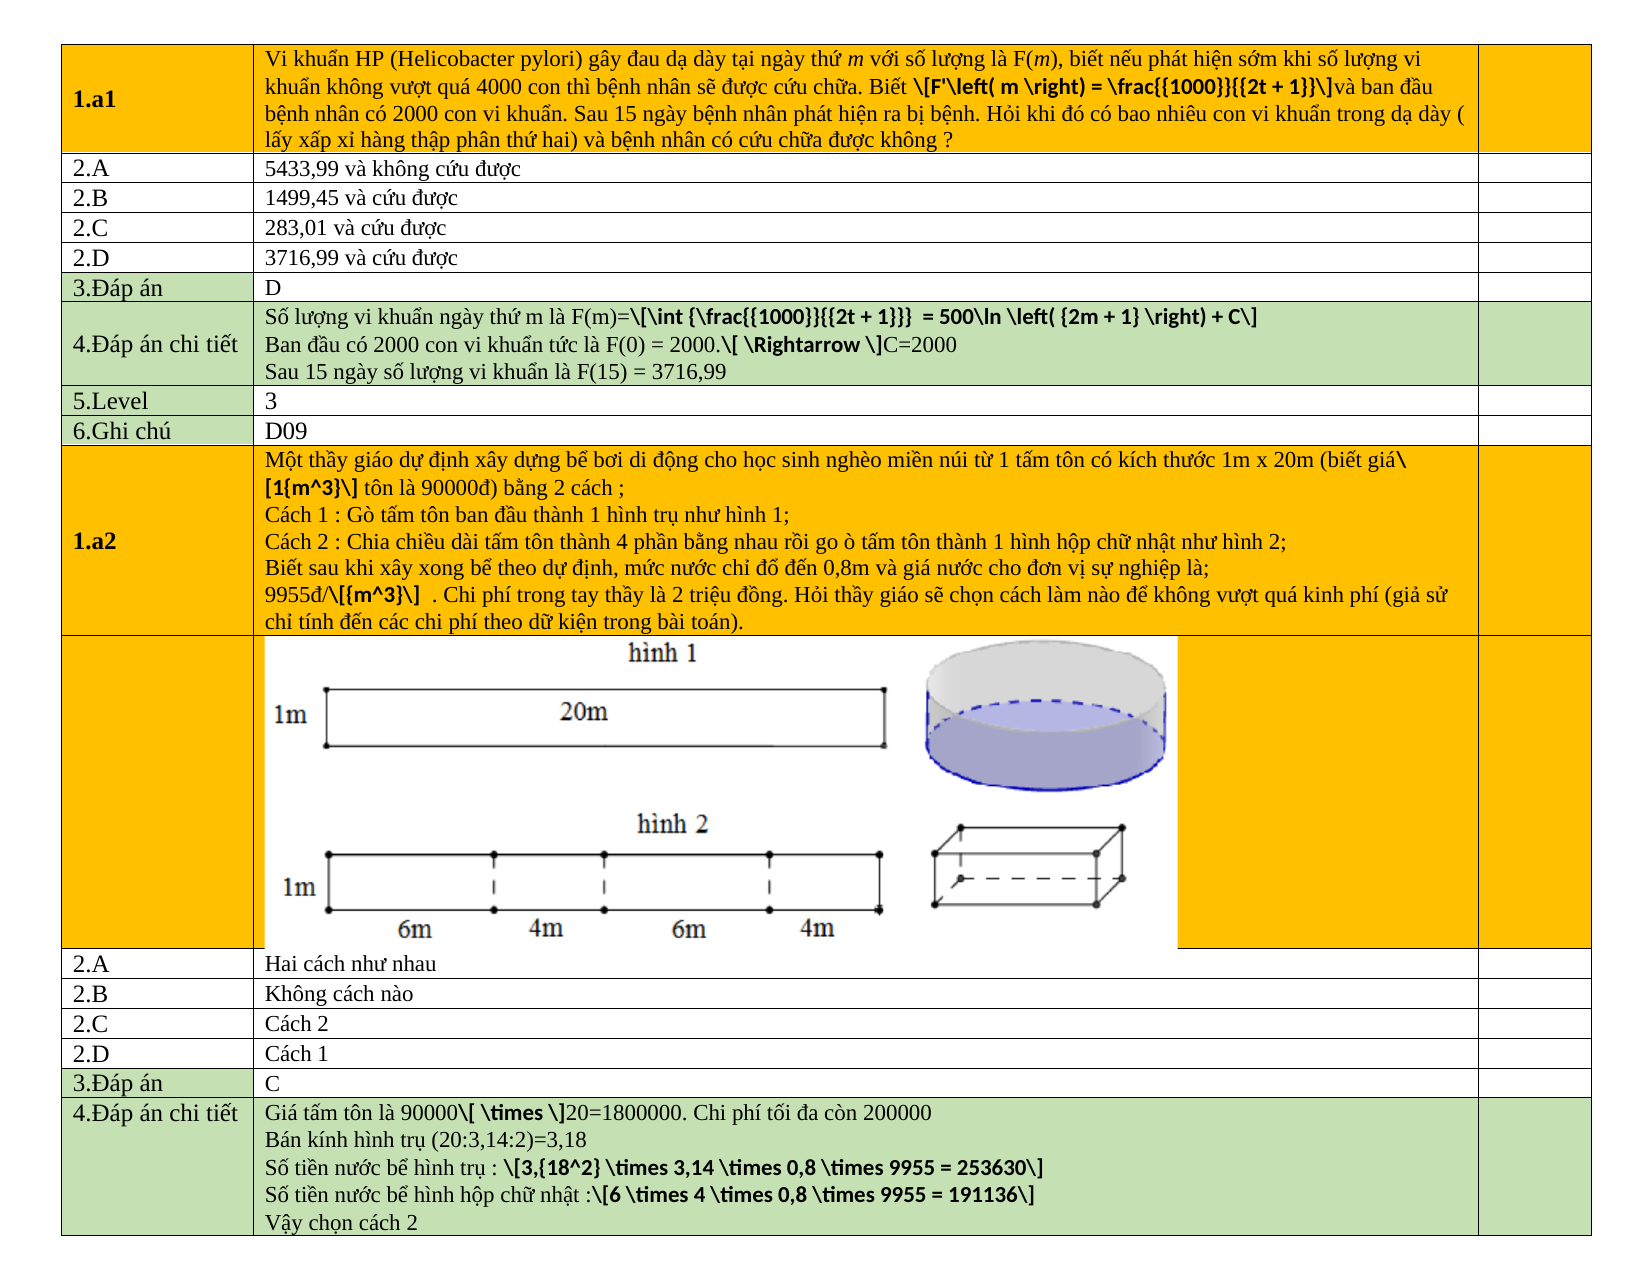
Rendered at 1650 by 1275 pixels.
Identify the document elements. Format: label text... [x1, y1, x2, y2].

table_cell [1479, 183, 1591, 212]
table_cell Số lượng vi khuẩn ngày thứ m là F(m)=\[\int {\frac{{1000}}{{2t + 1}}} = 500\ln \left( {2m + 1} \right) + C\] Ban đầu có 2000 con vi khuẩn tức là F(0) = 2000.\[ \Rightarrow \]C=2000 Sau 15 ngày số lượng vi khuẩn là F(15) = 3716,99 [254, 302, 1478, 385]
picture [264, 636, 1178, 949]
table_cell 2.C [62, 1009, 253, 1038]
table_cell Không cách nào [254, 979, 1478, 1008]
table_cell [1479, 446, 1591, 635]
table_cell 3.Đáp án [62, 273, 253, 301]
table_cell 1.a2 [62, 446, 253, 635]
table_cell [1178, 636, 1478, 948]
table_header Vi khuẩn HP (Helicobacter pylori) gây đau dạ dày tại ngày thứ m với số lượng là F(m), biết nếu phát hiện sớm khi số lượng vi khuẩn không vượt quá 4000 con thì bệnh nhân sẽ được cứu chữa. Biết \[F'\left( m \right) = \frac{{1000}}{{2t + 1}}\]và ban đầu bệnh nhân có 2000 con vi khuẩn. Sau 15 ngày bệnh nhân phát hiện ra bị bệnh. Hỏi khi đó có bao nhiêu con vi khuẩn trong dạ dày ( lấy xấp xỉ hàng thập phân thứ hai) và bệnh nhân có cứu chữa được không ? [254, 45, 1478, 152]
table_cell Hai cách như nhau [254, 949, 1478, 978]
table_cell 2.D [62, 1039, 253, 1067]
table_cell 2.D [62, 243, 253, 272]
table_cell [1479, 1009, 1591, 1038]
table_cell [1479, 386, 1591, 415]
table_cell 2.C [62, 213, 253, 242]
table_cell 4.Đáp án chi tiết [62, 302, 253, 385]
table_cell [1479, 1069, 1591, 1097]
table_cell [1479, 949, 1591, 978]
table_cell 3716,99 và cứu được [254, 243, 1478, 272]
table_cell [254, 1098, 1478, 1235]
table_cell [1479, 416, 1591, 444]
table_cell 1499,45 và cứu được [254, 183, 1478, 212]
table_cell [1479, 302, 1591, 385]
table_cell [1479, 1098, 1591, 1235]
table_cell 2.A [62, 154, 253, 182]
table_cell 5433,99 và không cứu được [254, 154, 1478, 182]
table_header 1.a1 [62, 45, 253, 152]
table_cell 6.Ghi chú [62, 416, 253, 444]
table_header [1479, 45, 1591, 152]
table_cell D [254, 273, 1478, 301]
table_cell Một thầy giáo dự định xây dựng bể bơi di động cho học sinh nghèo miền núi từ 1 tấm tôn có kích thước 1m x 20m (biết giá\[1{m^3}\] tôn là 90000đ) bằng 2 cách ; Cách 1 : Gò tấm tôn ban đầu thành 1 hình trụ như hình 1; Cách 2 : Chia chiều dài tấm tôn thành 4 phần bằng nhau rồi go ò tấm tôn thành 1 hình hộp chữ nhật như hình 2; Biết sau khi xây xong bể theo dự định, mức nước chỉ đổ đến 0,8m và giá nước cho đơn vị sự nghiệp là; 9955đ/\[{m^3}\] . Chi phí trong tay thầy là 2 triệu đồng. Hỏi thầy giáo sẽ chọn cách làm nào để không vượt quá kinh phí (giả sử chỉ tính đến các chi phí theo dữ kiện trong bài toán). [254, 446, 1478, 635]
table_cell [254, 636, 264, 948]
table_cell [1479, 1039, 1591, 1067]
table_cell [1479, 154, 1591, 182]
table_cell D09 [254, 416, 1478, 444]
table_cell 2.B [62, 979, 253, 1008]
table_cell [1479, 273, 1591, 301]
table_cell 3.Đáp án [62, 1069, 253, 1097]
table_cell 4.Đáp án chi tiết [62, 1098, 253, 1235]
table_cell [1479, 979, 1591, 1008]
table_cell [62, 636, 253, 948]
table_cell C [254, 1069, 1478, 1097]
table_cell [1479, 636, 1591, 948]
table_cell 5.Level [62, 386, 253, 415]
table_cell 2.A [62, 949, 253, 978]
table_cell [1479, 243, 1591, 272]
table_cell Cách 2 [254, 1009, 1478, 1038]
table_cell [1479, 213, 1591, 242]
table_cell 3 [254, 386, 1478, 415]
table_cell 2.B [62, 183, 253, 212]
table_cell 283,01 và cứu được [254, 213, 1478, 242]
table_cell Cách 1 [254, 1039, 1478, 1067]
